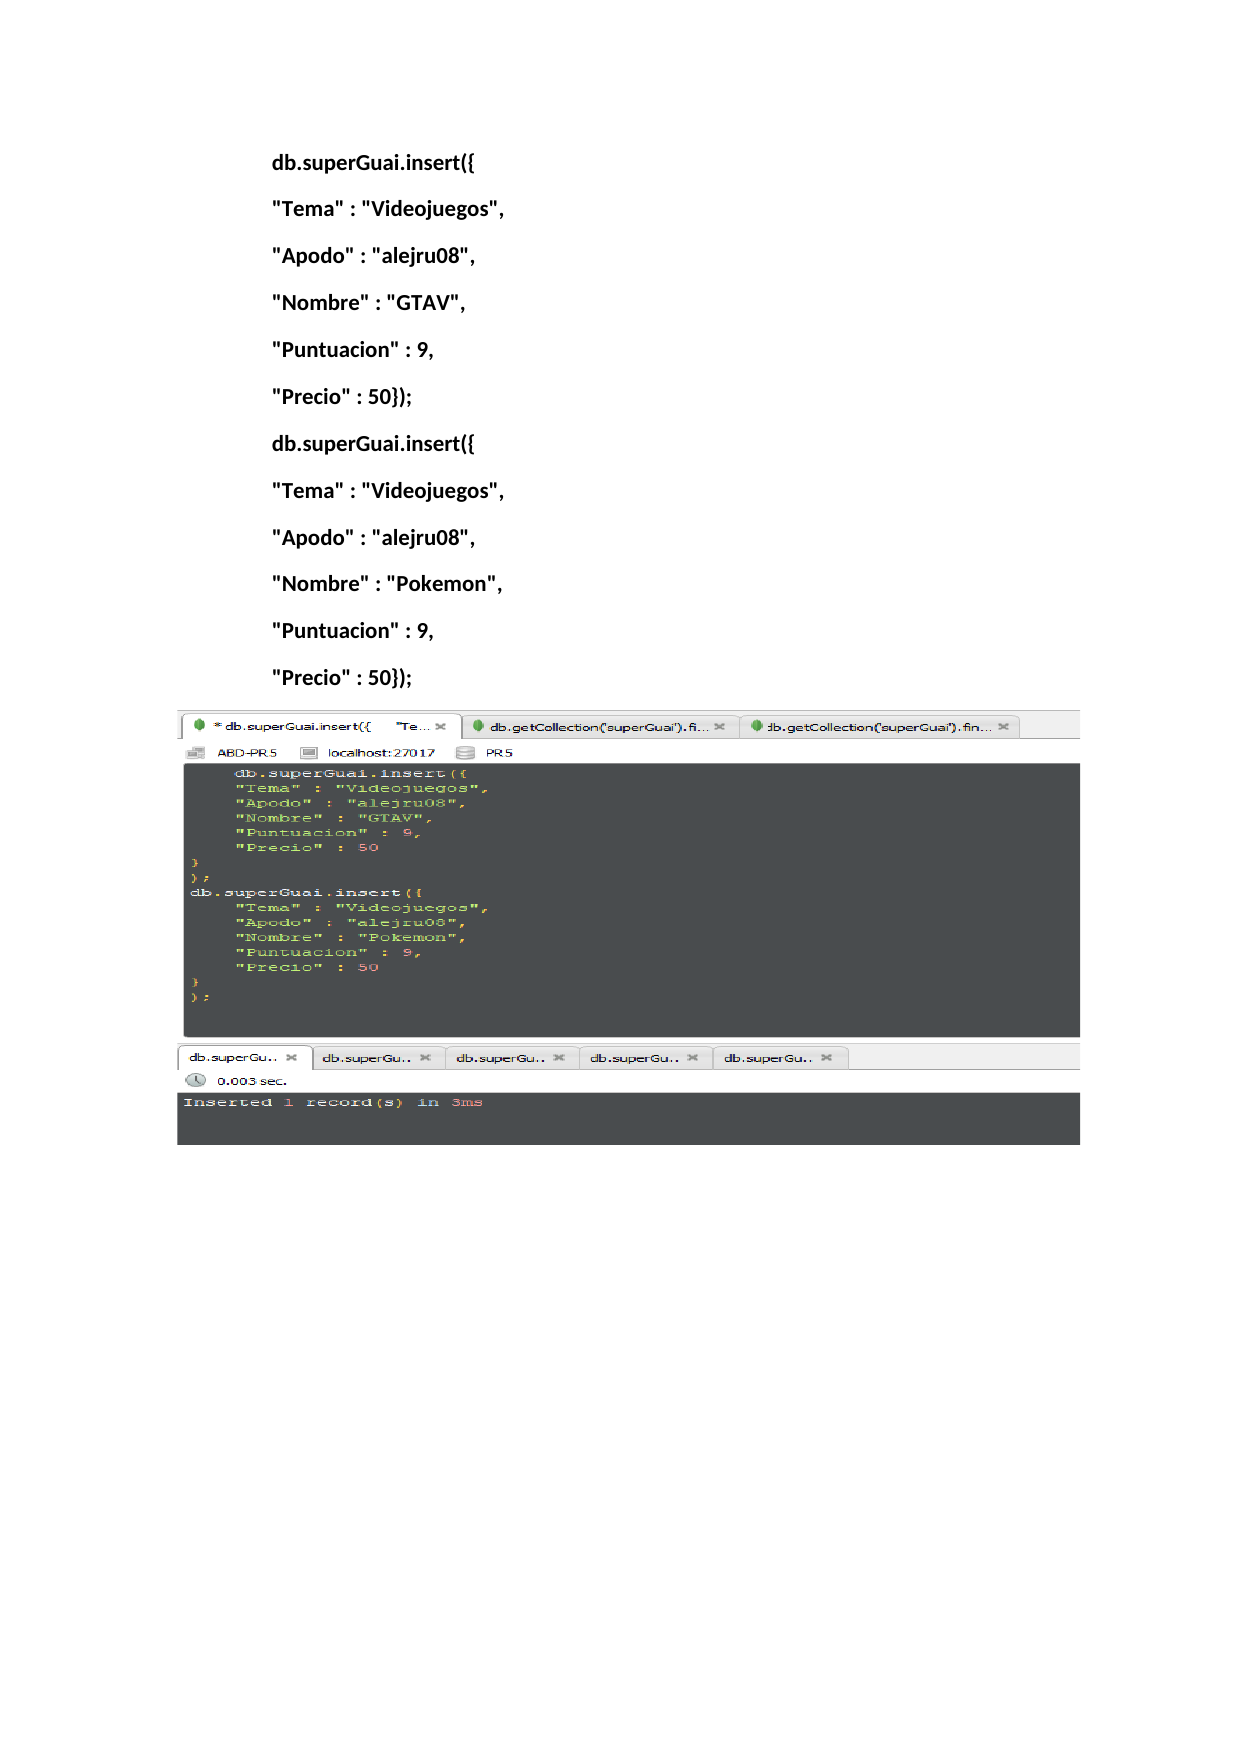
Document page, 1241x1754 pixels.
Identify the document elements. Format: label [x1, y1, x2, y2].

picture [177, 710, 1081, 1145]
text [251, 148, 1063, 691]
